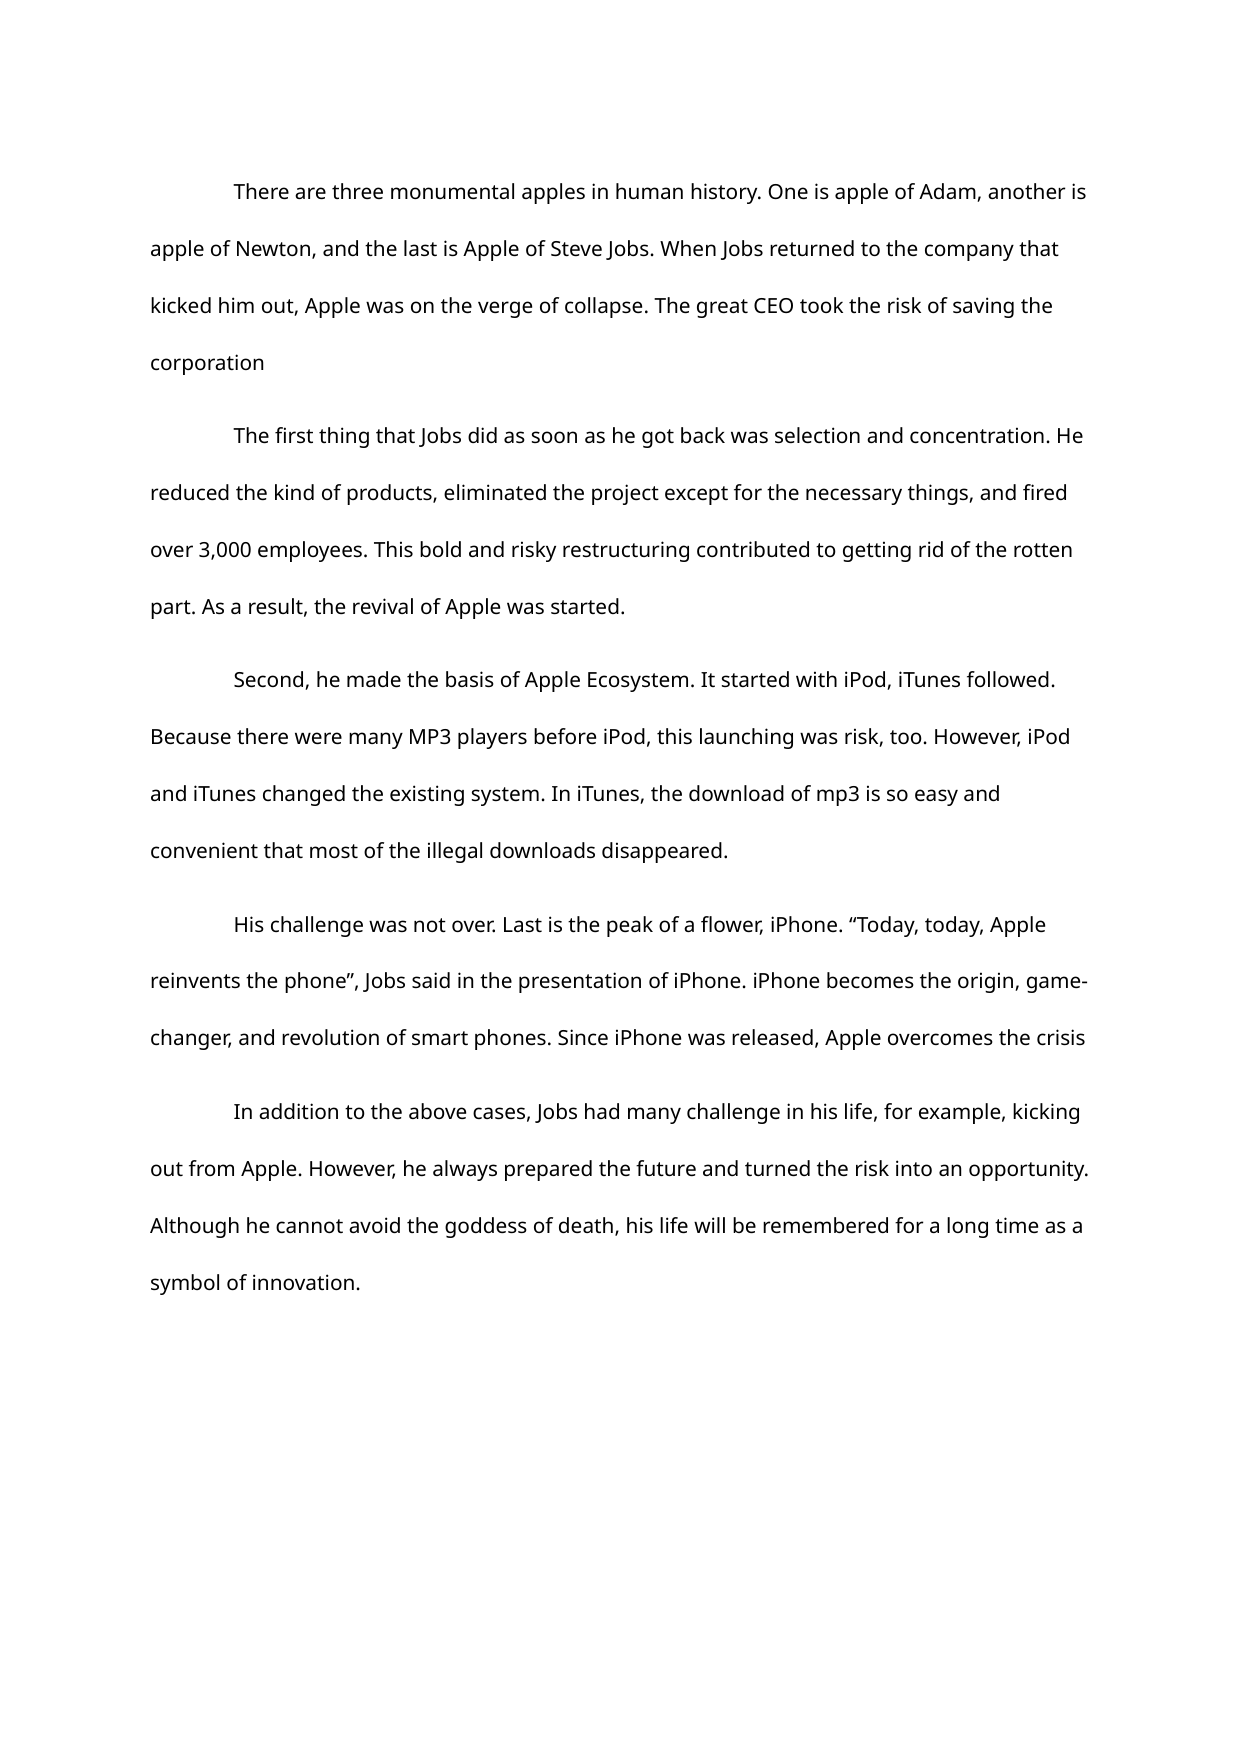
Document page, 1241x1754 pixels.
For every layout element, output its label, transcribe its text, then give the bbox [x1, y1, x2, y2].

text Second, he made the basis of Apple Ecosystem. It started with iPod, iTunes followed. Because there were many MP3 players before iPod, this launching was risk, too. However, iPod and iTunes changed the existing system. In iTunes, the download of mp3 is so easy and convenient that most of the illegal downloads disappeared. [150, 666, 1090, 864]
text The first thing that Jobs did as soon as he got back was selection and concentration. He reduced the kind of products, eliminated the project except for the necessary things, and fired over 3,000 employees. This bold and risky restructuring contributed to getting rid of the rotten part. As a result, the revival of Apple was started. [150, 421, 1090, 620]
text In addition to the above cases, Jobs had many challenge in his life, for example, kicking out from Apple. However, he always prepared the future and turned the risk into an opportunity. Although he cannot avoid the goddess of death, his life will be remembered for a long time as a symbol of innovation. [150, 1097, 1090, 1296]
text There are three monumental apples in human history. One is apple of Adam, another is apple of Newton, and the last is Apple of Steve Jobs. When Jobs returned to the company that kicked him out, Apple was on the verge of collapse. The great CEO took the risk of saving the corporation [150, 177, 1090, 376]
text His challenge was not over. Last is the peak of a flower, iPhone. “Today, today, Apple reinvents the phone”, Jobs said in the presentation of iPhone. iPhone becomes the origin, game-changer, and revolution of smart phones. Since iPhone was released, Apple overcomes the crisis [150, 910, 1090, 1052]
